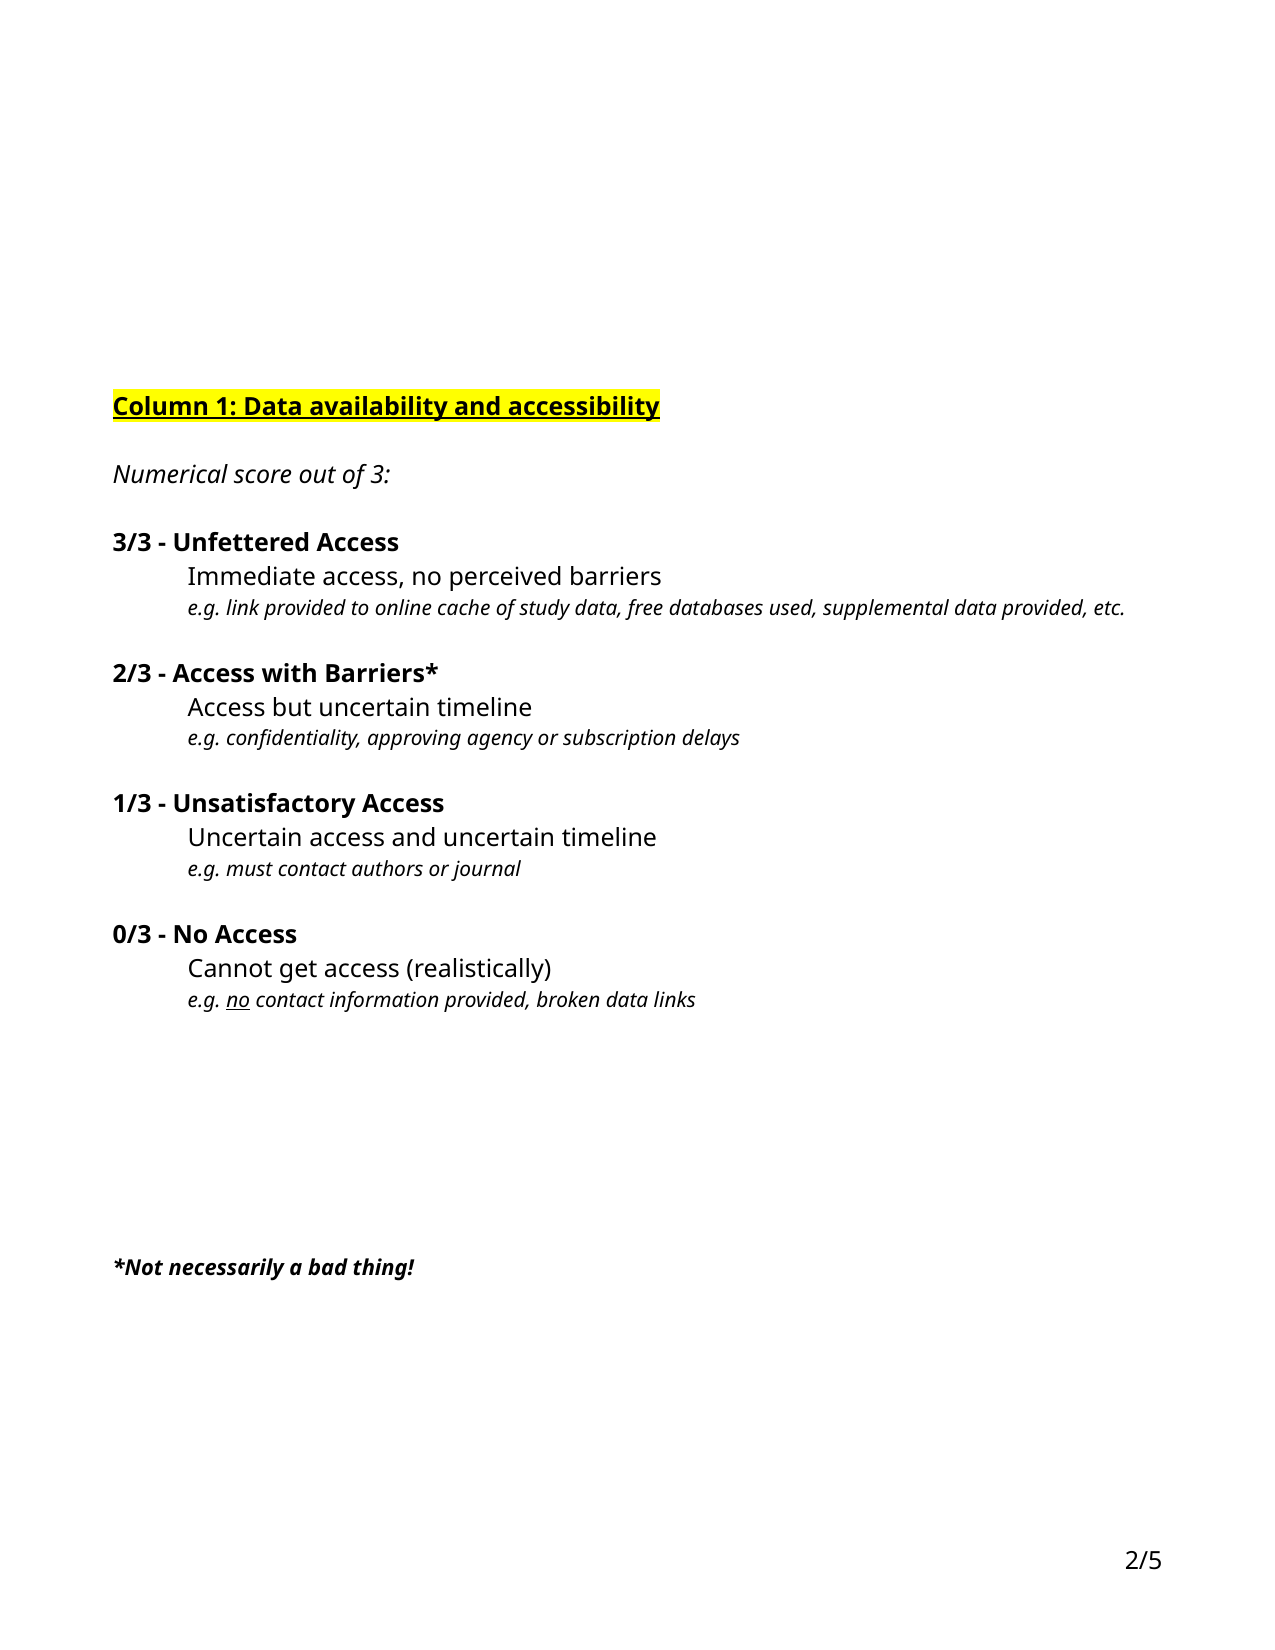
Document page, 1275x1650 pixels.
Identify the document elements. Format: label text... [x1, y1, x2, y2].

text 3/3 - Unfettered Access [112, 525, 1162, 559]
text e.g. link provided to online cache of study data, free databases used, supplemental data provided, etc. [187, 593, 1162, 621]
text Cannot get access (realistically) [112, 951, 1162, 985]
text 2/3 - Access with Barriers* [112, 655, 1162, 689]
text e.g. no contact information provided, broken data links [112, 985, 1162, 1013]
text *Not necessarily a bad thing! [112, 1252, 1162, 1281]
text Access but uncertain timeline [112, 689, 1162, 723]
text Uncertain access and uncertain timeline [112, 820, 1162, 854]
text Column 1: Data availability and accessibility [112, 388, 1162, 422]
text Numerical score out of 3: [112, 457, 1162, 491]
text Immediate access, no perceived barriers [112, 559, 1162, 593]
text e.g. confidentiality, approving agency or subscription delays [112, 723, 1162, 752]
text 1/3 - Unsatisfactory Access [112, 786, 1162, 820]
text e.g. must contact authors or journal [112, 854, 1162, 882]
text 0/3 - No Access [112, 917, 1162, 951]
